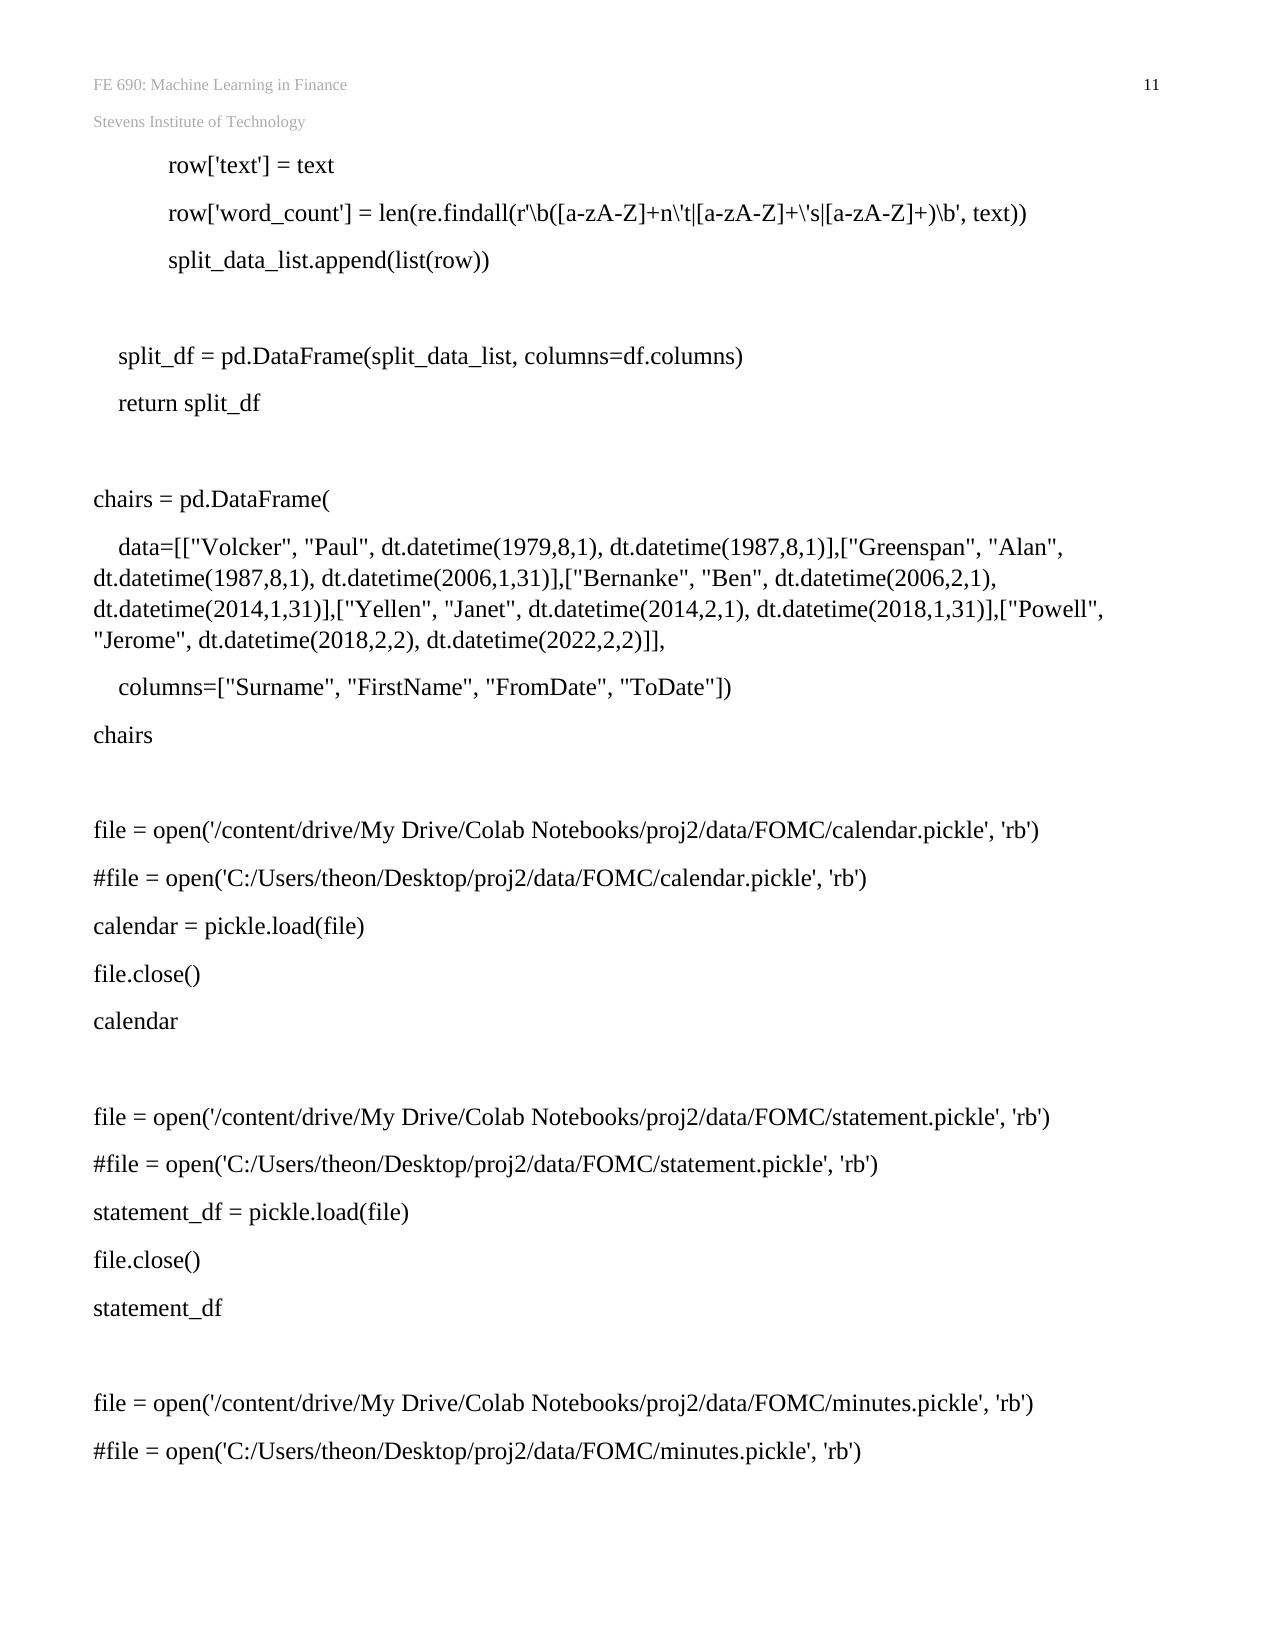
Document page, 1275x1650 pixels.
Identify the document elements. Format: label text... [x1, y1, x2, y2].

text calendar [93, 1006, 1182, 1035]
text file = open('/content/drive/My Drive/Colab Notebooks/proj2/data/FOMC/minutes.pickle', 'rb') [93, 1388, 1182, 1417]
text data=[["Volcker", "Paul", dt.datetime(1979,8,1), dt.datetime(1987,8,1)],["Greenspan", "Alan", dt.datetime(1987,8,1), dt.datetime(2006,1,31)],["Bernanke", "Ben", dt.datetime(2006,2,1), dt.datetime(2014,1,31)],["Yellen", "Janet", dt.datetime(2014,2,1), dt.datetime(2018,1,31)],["Powell", "Jerome", dt.datetime(2018,2,2), dt.datetime(2022,2,2)]], [93, 532, 1182, 653]
text statement_df = pickle.load(file) [93, 1197, 1182, 1226]
text #file = open('C:/Users/theon/Desktop/proj2/data/FOMC/calendar.pickle', 'rb') [93, 863, 1182, 892]
text chairs = pd.DataFrame( [93, 484, 1182, 513]
text #file = open('C:/Users/theon/Desktop/proj2/data/FOMC/statement.pickle', 'rb') [93, 1149, 1182, 1178]
text row['text'] = text [93, 150, 1182, 179]
text file = open('/content/drive/My Drive/Colab Notebooks/proj2/data/FOMC/calendar.pickle', 'rb') [93, 816, 1182, 844]
text file = open('/content/drive/My Drive/Colab Notebooks/proj2/data/FOMC/statement.pickle', 'rb') [93, 1102, 1182, 1131]
text file.close() [93, 1245, 1182, 1274]
text file.close() [93, 959, 1182, 987]
text columns=["Surname", "FirstName", "FromDate", "ToDate"]) [93, 672, 1182, 701]
text #file = open('C:/Users/theon/Desktop/proj2/data/FOMC/minutes.pickle', 'rb') [93, 1436, 1182, 1464]
text calendar = pickle.load(file) [93, 911, 1182, 940]
text chairs [93, 720, 1182, 749]
text row['word_count'] = len(re.findall(r'\b([a-zA-Z]+n\'t|[a-zA-Z]+\'s|[a-zA-Z]+)\b', text)) [93, 198, 1182, 226]
text split_df = pd.DataFrame(split_data_list, columns=df.columns) [93, 341, 1182, 369]
text statement_df [93, 1293, 1182, 1321]
text split_data_list.append(list(row)) [93, 245, 1182, 274]
text return split_df [93, 388, 1182, 417]
